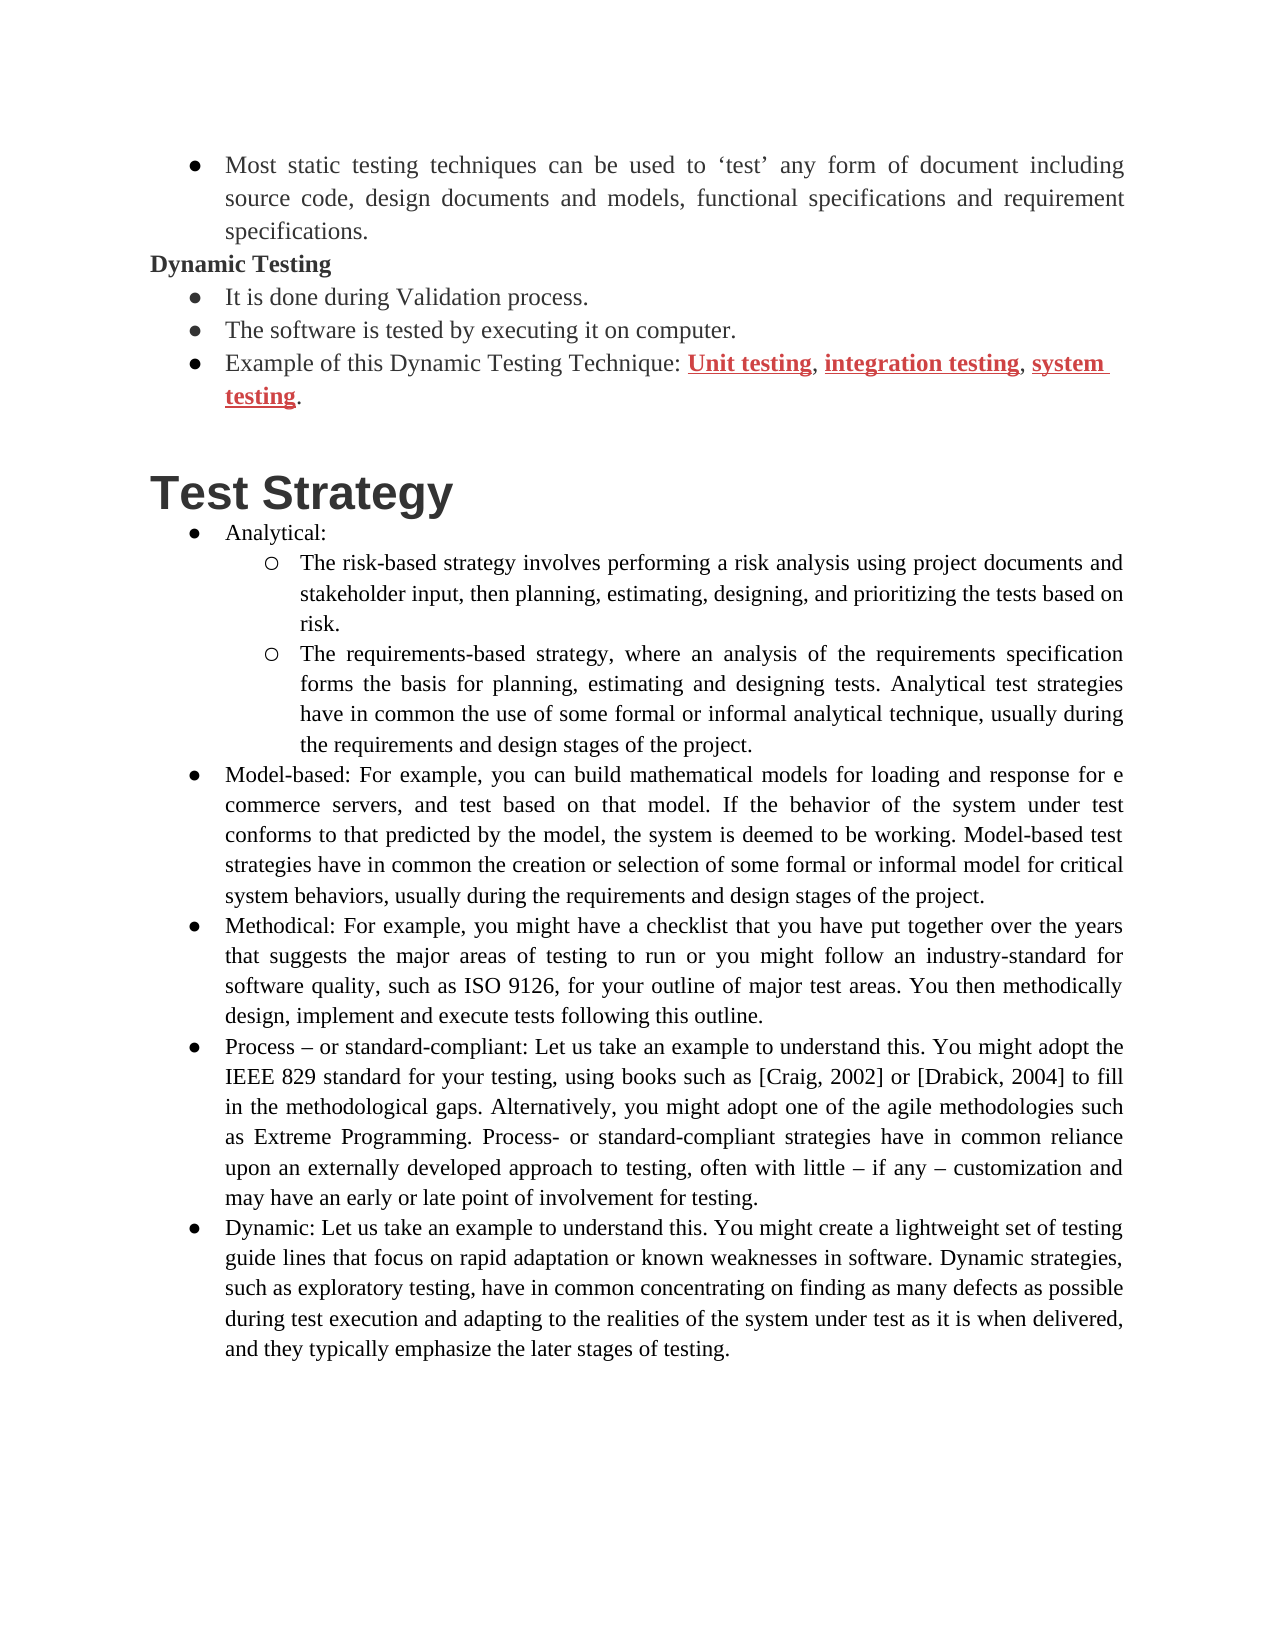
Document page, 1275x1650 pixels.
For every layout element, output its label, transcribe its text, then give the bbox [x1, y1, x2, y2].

list The requirements-based strategy, where an analysis of the requirements specification forms the basis for planning, estimating and designing tests. Analytical test strategies have in common the use of some formal or informal analytical technique, usually during the requirements and design stages of the project. [262, 640, 1125, 757]
list Methodical: For example, you might have a checklist that you have put together over the years that suggests the major areas of testing to run or you might follow an industry-standard for software quality, such as ISO 9126, for your outline of major test areas. You then methodically design, implement and execute tests following this outline. [187, 912, 1125, 1029]
list The software is tested by executing it on computer. [187, 315, 1125, 344]
list The risk-based strategy involves performing a risk analysis using project documents and stakeholder input, then planning, estimating, designing, and prioritizing the tests based on risk. [262, 549, 1125, 636]
text Dynamic Testing [150, 249, 1125, 278]
list Dynamic: Let us take an example to understand this. You might create a lightweight set of testing guide lines that focus on rapid adaptation or known weaknesses in software. Dynamic strategies, such as exploratory testing, have in common concentrating on finding as many defects as possible during test execution and adapting to the realities of the system under test as it is when delivered, and they typically emphasize the later stages of testing. [187, 1214, 1125, 1361]
subtitle Test Strategy [150, 464, 1125, 519]
list Model-based: For example, you can build mathematical models for loading and response for e commerce servers, and test based on that model. If the behavior of the system under test conforms to that predicted by the model, the system is deemed to be working. Model-based test strategies have in common the creation or selection of some formal or informal model for critical system behaviors, usually during the requirements and design stages of the project. [187, 761, 1125, 908]
list Process – or standard-compliant: Let us take an example to understand this. You might adopt the IEEE 829 standard for your testing, using books such as [Craig, 2002] or [Drabick, 2004] to fill in the methodological gaps. Alternatively, you might adopt one of the agile methodologies such as Extreme Programming. Process- or standard-compliant strategies have in common reliance upon an externally developed approach to testing, often with little – if any – customization and may have an early or late point of involvement for testing. [187, 1033, 1125, 1210]
list Example of this Dynamic Testing Technique: Unit testing, integration testing, system testing. [187, 348, 1125, 410]
list Analytical: [187, 519, 1125, 546]
list It is done during Validation process. [187, 282, 1125, 311]
list Most static testing techniques can be used to ‘test’ any form of document including source code, design documents and models, functional specifications and requirement specifications. [187, 150, 1125, 245]
